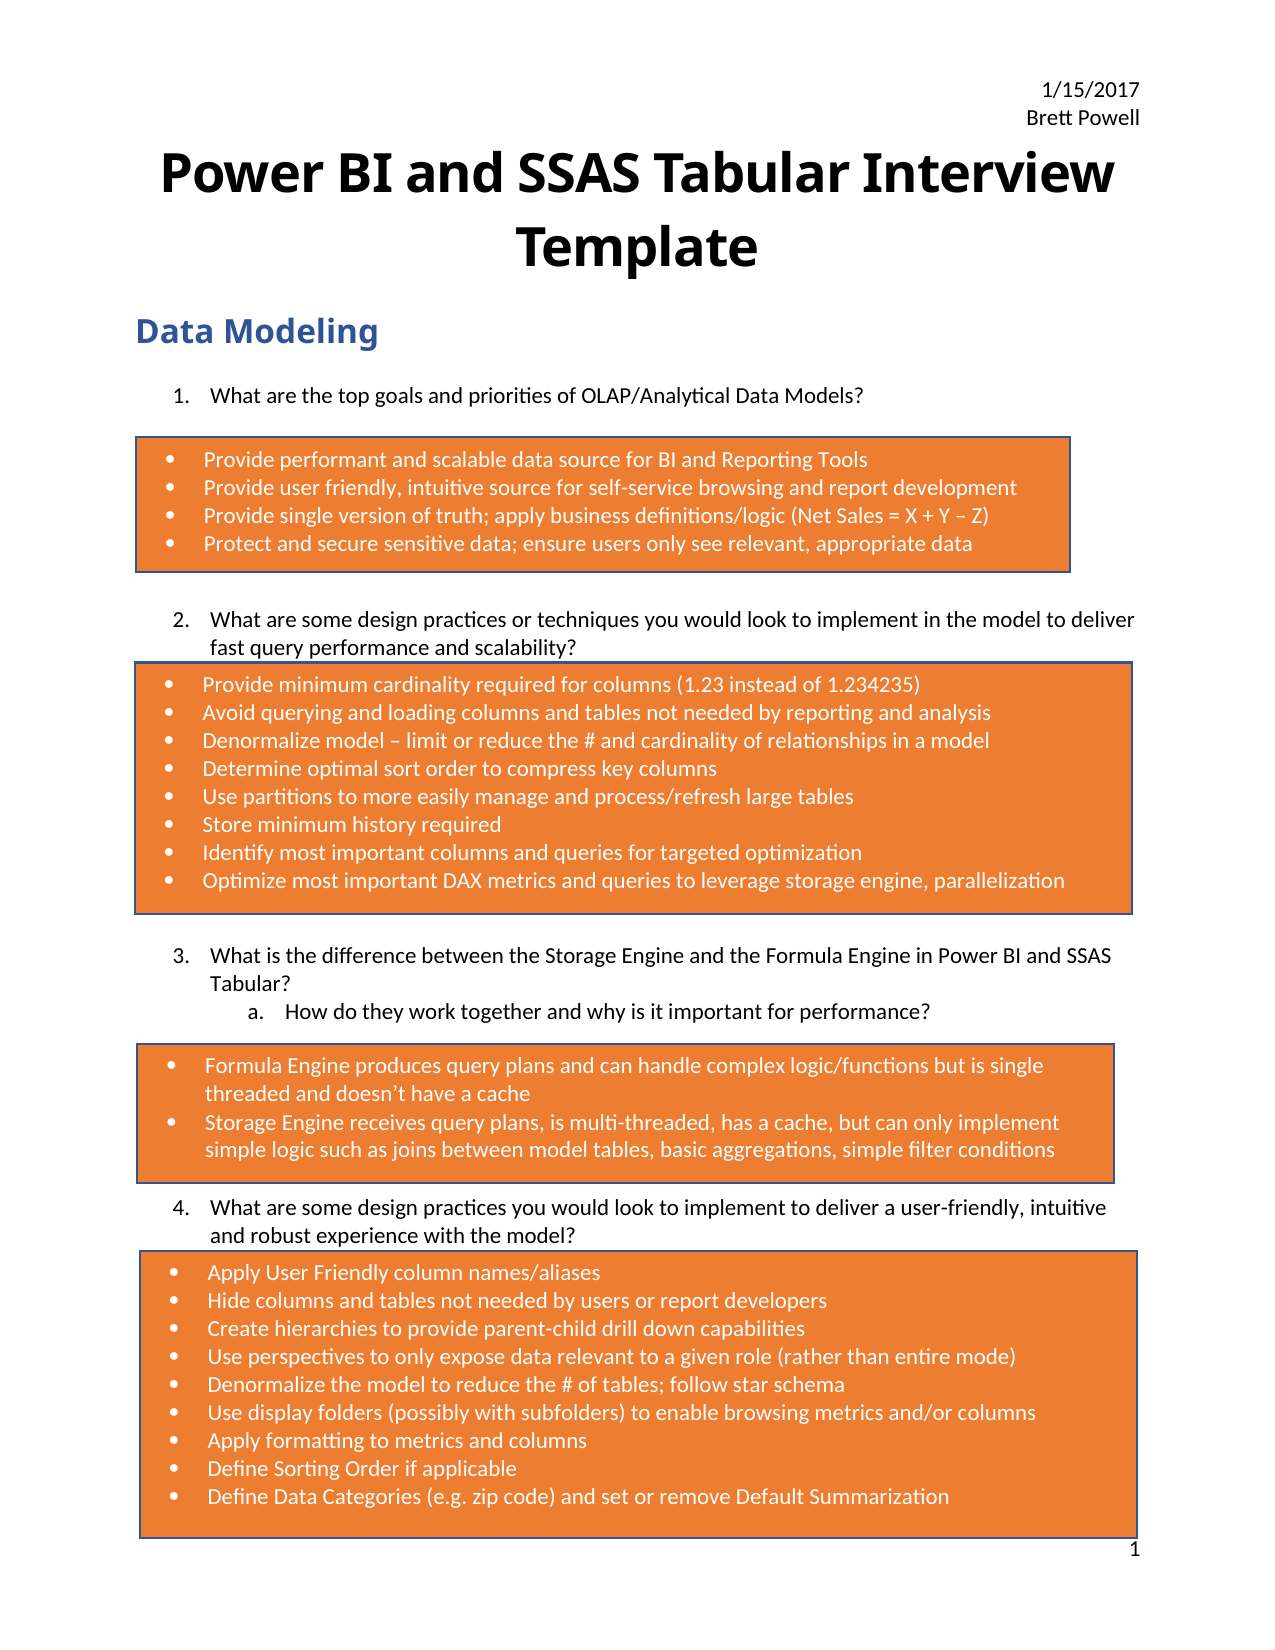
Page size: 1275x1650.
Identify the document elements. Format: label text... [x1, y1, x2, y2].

list What is the difference between the Storage Engine and the Formula Engine in Power BI and SSAS Tabular? [172, 941, 1140, 997]
title Power BI and SSAS Tabular Interview Template [135, 135, 1140, 282]
list What are some design practices or techniques you would look to implement in the model to deliver fast query performance and scalability? [172, 605, 1140, 661]
list How do they work together and why is it important for performance? [247, 997, 1140, 1025]
list What are the top goals and priorities of OLAP/Analytical Data Models? [172, 381, 1140, 409]
subtitle Data Modeling [135, 307, 1140, 353]
list What are some design practices you would look to implement to deliver a user-friendly, intuitive and robust experience with the model? [172, 1193, 1140, 1249]
